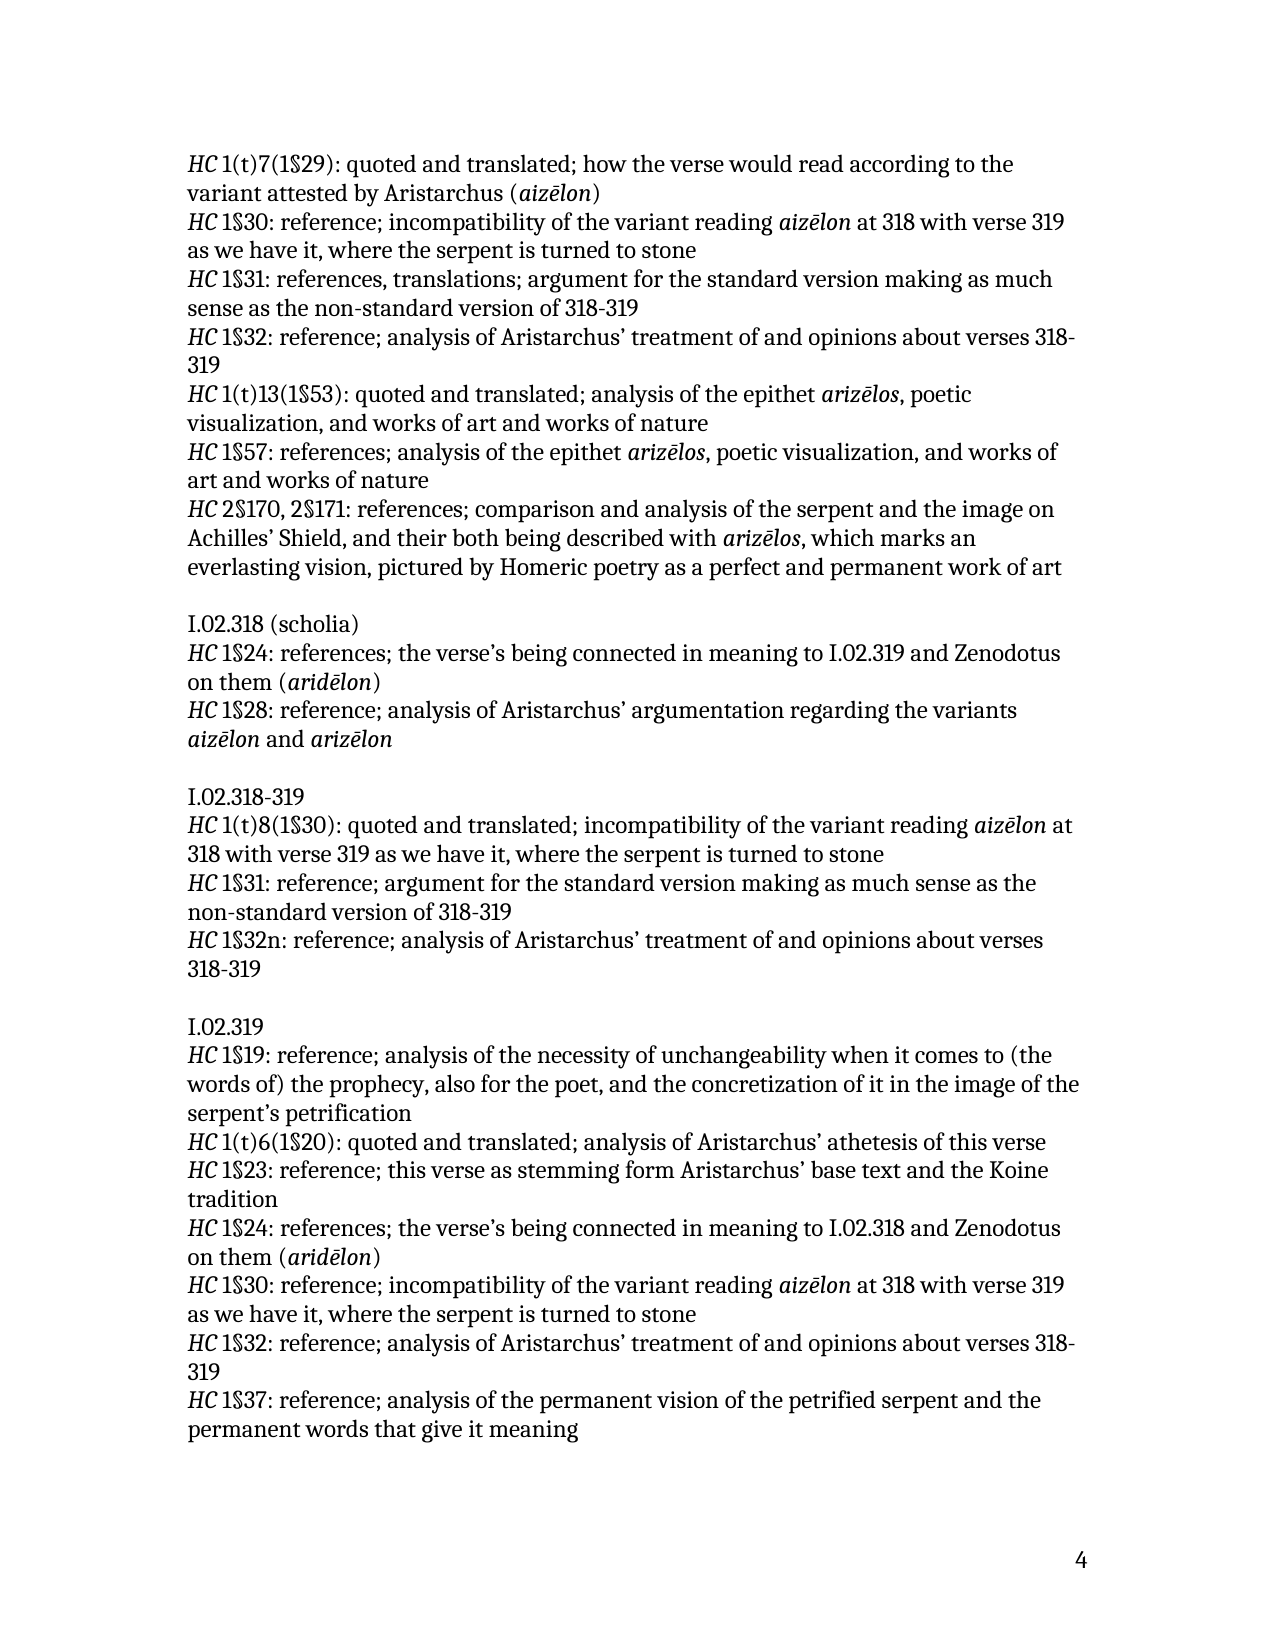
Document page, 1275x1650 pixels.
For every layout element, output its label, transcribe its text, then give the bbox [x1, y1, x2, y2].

text HC 2§170, 2§171: references; comparison and analysis of the serpent and the image on Achilles’ Shield, and their both being described with arizēlos, which marks an everlasting vision, pictured by Homeric poetry as a perfect and permanent work of art [187, 495, 1087, 581]
text I.02.318 (scholia) [187, 610, 1087, 639]
text HC 1§30: reference; incompatibility of the variant reading aizēlon at 318 with verse 319 as we have it, where the serpent is turned to stone [187, 1271, 1087, 1329]
text HC 1§19: reference; analysis of the necessity of unchangeability when it comes to (the words of) the prophecy, also for the poet, and the concretization of it in the image of the serpent’s petrification [187, 1041, 1087, 1127]
text HC 1§32: reference; analysis of Aristarchus’ treatment of and opinions about verses 318-319 [187, 1329, 1087, 1386]
text HC 1(t)6(1§20): quoted and translated; analysis of Aristarchus’ athetesis of this verse [187, 1127, 1087, 1156]
text HC 1§32n: reference; analysis of Aristarchus’ treatment of and opinions about verses 318-319 [187, 926, 1087, 984]
text HC 1§24: references; the verse’s being connected in meaning to I.02.318 and Zenodotus on them (aridēlon) [187, 1214, 1087, 1271]
text HC 1§31: reference; argument for the standard version making as much sense as the non-standard version of 318-319 [187, 869, 1087, 926]
text HC 1§37: reference; analysis of the permanent vision of the petrified serpent and the permanent words that give it meaning [187, 1386, 1087, 1444]
text HC 1§24: references; the verse’s being connected in meaning to I.02.319 and Zenodotus on them (aridēlon) [187, 639, 1087, 696]
text HC 1§31: references, translations; argument for the standard version making as much sense as the non-standard version of 318-319 [187, 265, 1087, 322]
text HC 1§23: reference; this verse as stemming form Aristarchus’ base text and the Koine tradition [187, 1156, 1087, 1214]
text I.02.319 [187, 1012, 1087, 1041]
text HC 1§57: references; analysis of the epithet arizēlos, poetic visualization, and works of art and works of nature [187, 437, 1087, 495]
text HC 1§30: reference; incompatibility of the variant reading aizēlon at 318 with verse 319 as we have it, where the serpent is turned to stone [187, 207, 1087, 265]
text HC 1(t)13(1§53): quoted and translated; analysis of the epithet arizēlos, poetic visualization, and works of art and works of nature [187, 380, 1087, 437]
text HC 1(t)7(1§29): quoted and translated; how the verse would read according to the variant attested by Aristarchus (aizēlon) [187, 150, 1087, 207]
text HC 1(t)8(1§30): quoted and translated; incompatibility of the variant reading aizēlon at 318 with verse 319 as we have it, where the serpent is turned to stone [187, 811, 1087, 869]
text HC 1§32: reference; analysis of Aristarchus’ treatment of and opinions about verses 318-319 [187, 322, 1087, 380]
text I.02.318-319 [187, 782, 1087, 811]
text HC 1§28: reference; analysis of Aristarchus’ argumentation regarding the variants aizēlon and arizēlon [187, 696, 1087, 754]
